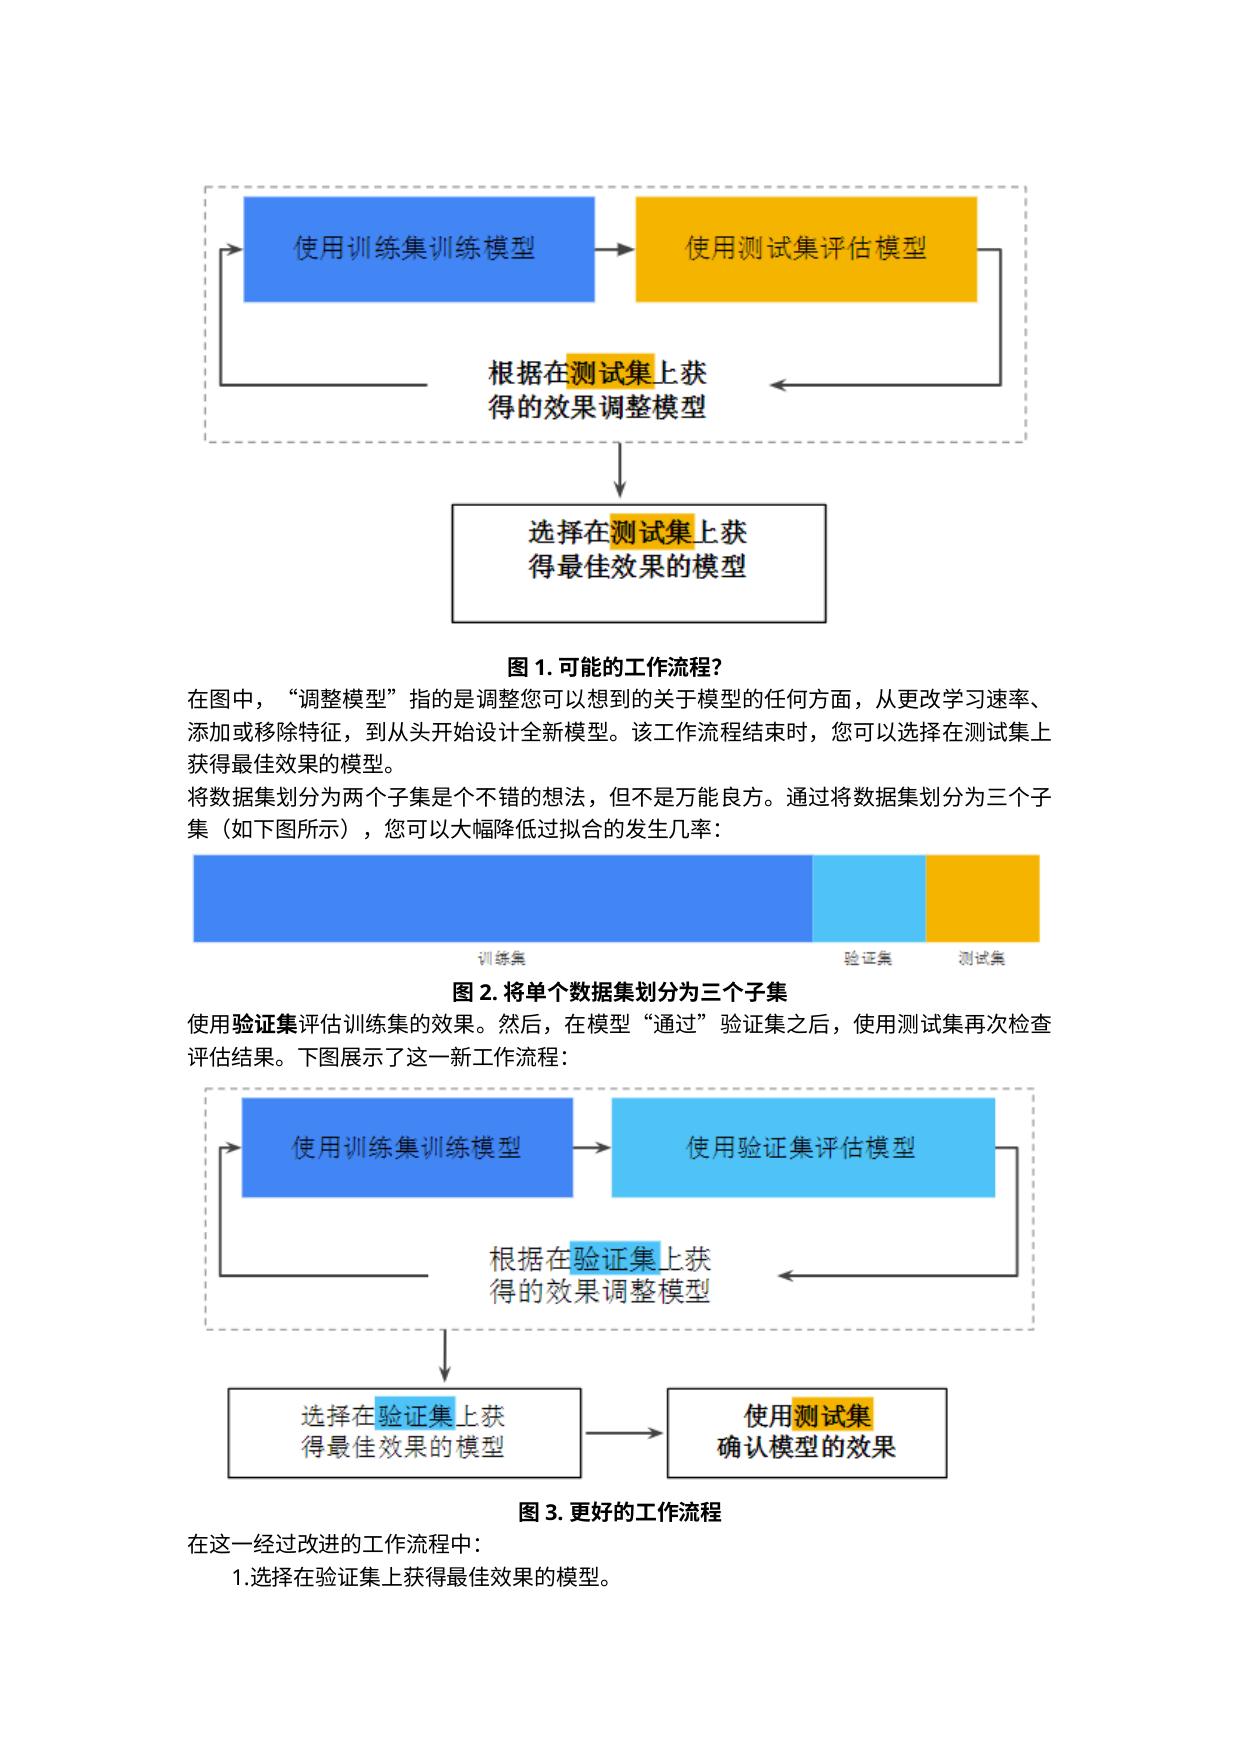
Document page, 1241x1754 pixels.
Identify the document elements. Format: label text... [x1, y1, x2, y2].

text 在图中，“调整模型”指的是调整您可以想到的关于模型的任何方面，从更改学习速率、添加或移除特征，到从头开始设计全新模型。该工作流程结束时，您可以选择在测试集上获得最佳效果的模型。 [187, 682, 1053, 779]
text 使用验证集评估训练集的效果。然后，在模型“通过”验证集之后，使用测试集再次检查评估结果。下图展示了这一新工作流程： [187, 1007, 1053, 1072]
picture [187, 1075, 1053, 1491]
text 将数据集划分为两个子集是个不错的想法，但不是万能良方。通过将数据集划分为三个子集（如下图所示），您可以大幅降低过拟合的发生几率： [187, 779, 1053, 844]
text 图 1. 可能的工作流程？ [187, 649, 1053, 682]
text 在这一经过改进的工作流程中： [187, 1527, 1053, 1559]
picture [187, 845, 1053, 974]
text 1.选择在验证集上获得最佳效果的模型。 [231, 1559, 1053, 1592]
text 图 3. 更好的工作流程 [187, 1494, 1053, 1527]
picture [187, 177, 1053, 634]
text 图 2. 将单个数据集划分为三个子集 [187, 974, 1053, 1007]
